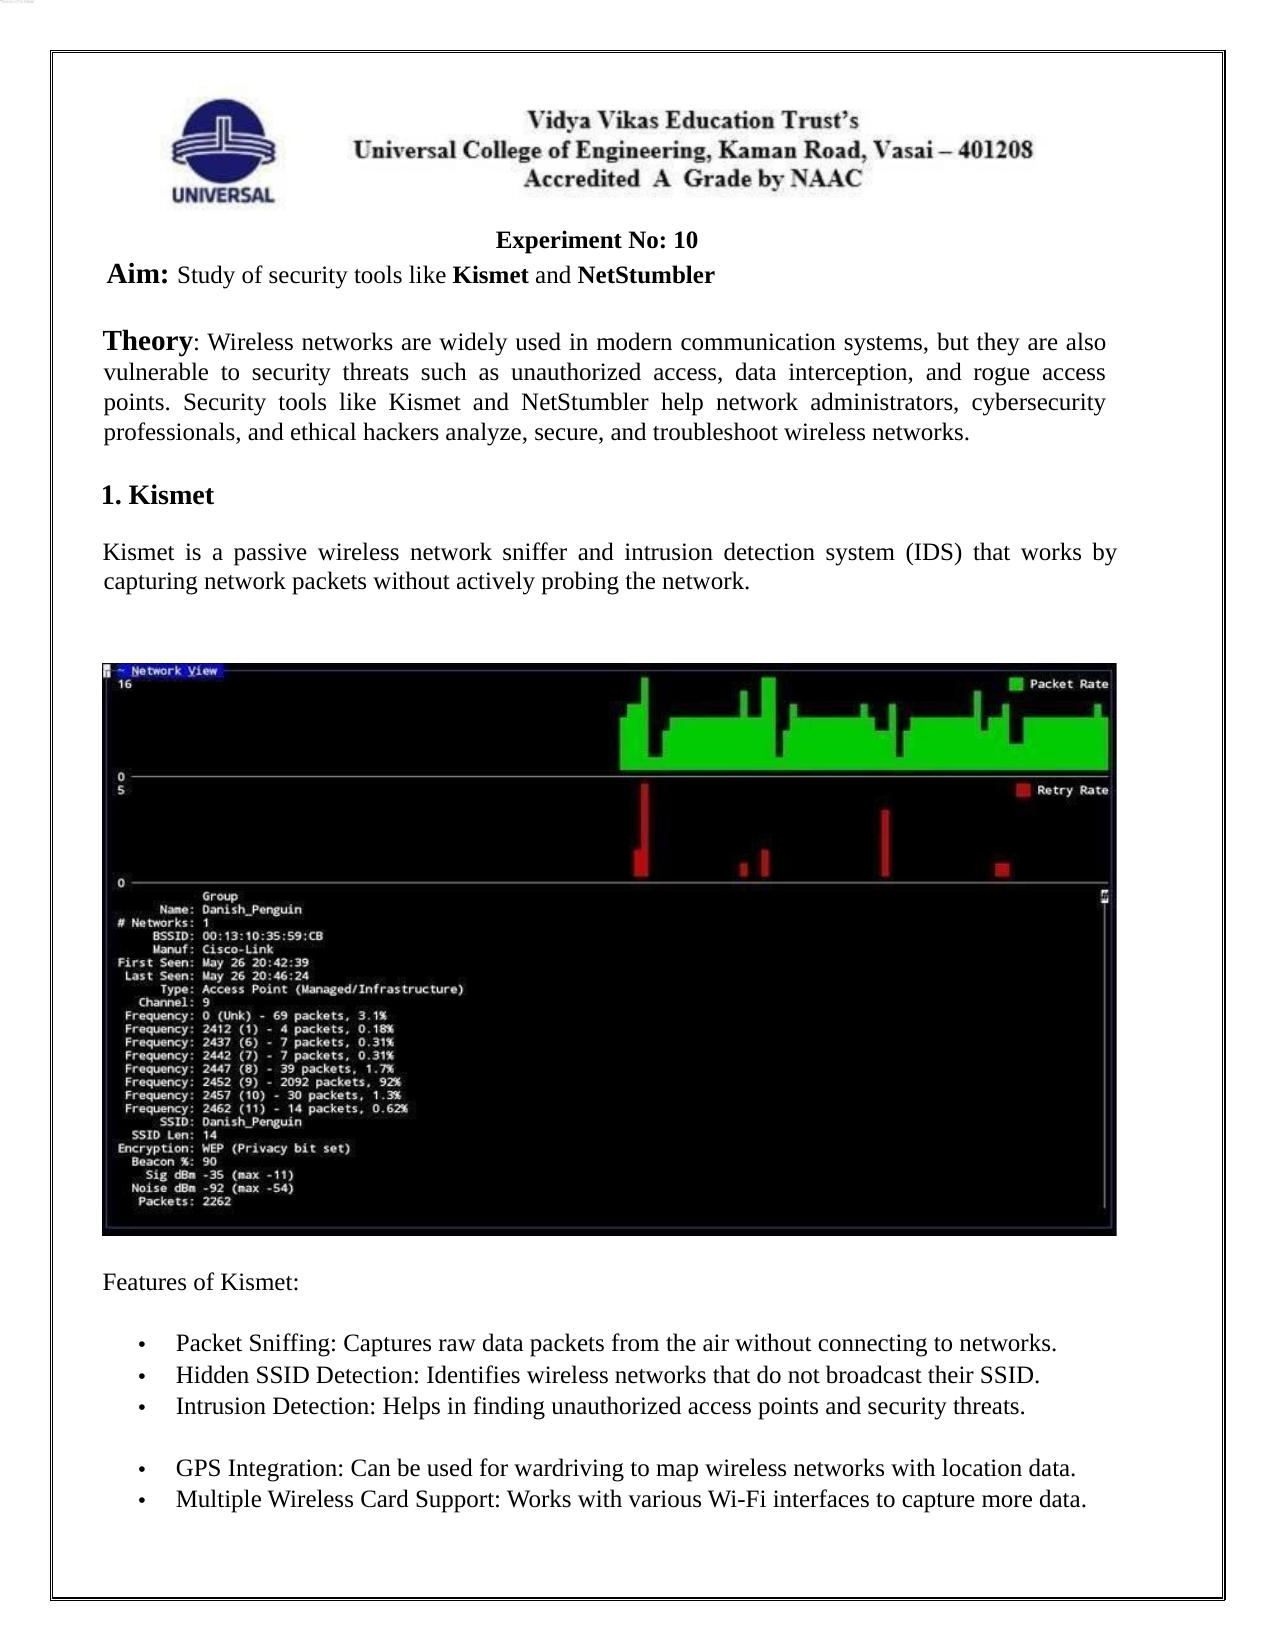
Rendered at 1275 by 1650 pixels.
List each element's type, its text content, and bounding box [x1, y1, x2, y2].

list GPS Integration: Can be used for wardriving to map wireless networks with location data. [138, 1453, 1119, 1482]
picture [123, 59, 1185, 223]
list Hidden SSID Detection: Identifies wireless networks that do not broadcast their SSID. [138, 1360, 1119, 1388]
text Aim: Study of security tools like Kismet and NetStumbler [75, 256, 1119, 289]
text Features of Kismet: [102, 1267, 1119, 1296]
text Theory: Wireless networks are widely used in modern communication systems, but they are also vulnerable to security threats such as unauthorized access, data interception, and rogue access points. Security tools like Kismet and NetStumbler help network administrators, cybersecurity professionals, and ethical hackers analyze, secure, and troubleshoot wireless networks. [102, 323, 1108, 445]
list Intrusion Detection: Helps in finding unauthorized access points and security threats. [138, 1391, 1119, 1420]
text Kismet is a passive wireless network sniffer and intrusion detection system (IDS) that works by capturing network packets without actively probing the network. [102, 537, 1119, 595]
list Packet Sniffing: Captures raw data packets from the air without connecting to networks. [138, 1328, 1119, 1357]
subtitle Kismet [101, 478, 1119, 511]
picture [102, 663, 1117, 1236]
list Multiple Wireless Card Support: Works with various Wi-Fi interfaces to capture more data. [138, 1484, 1119, 1512]
text Experiment No: 10 [75, 175, 1119, 253]
